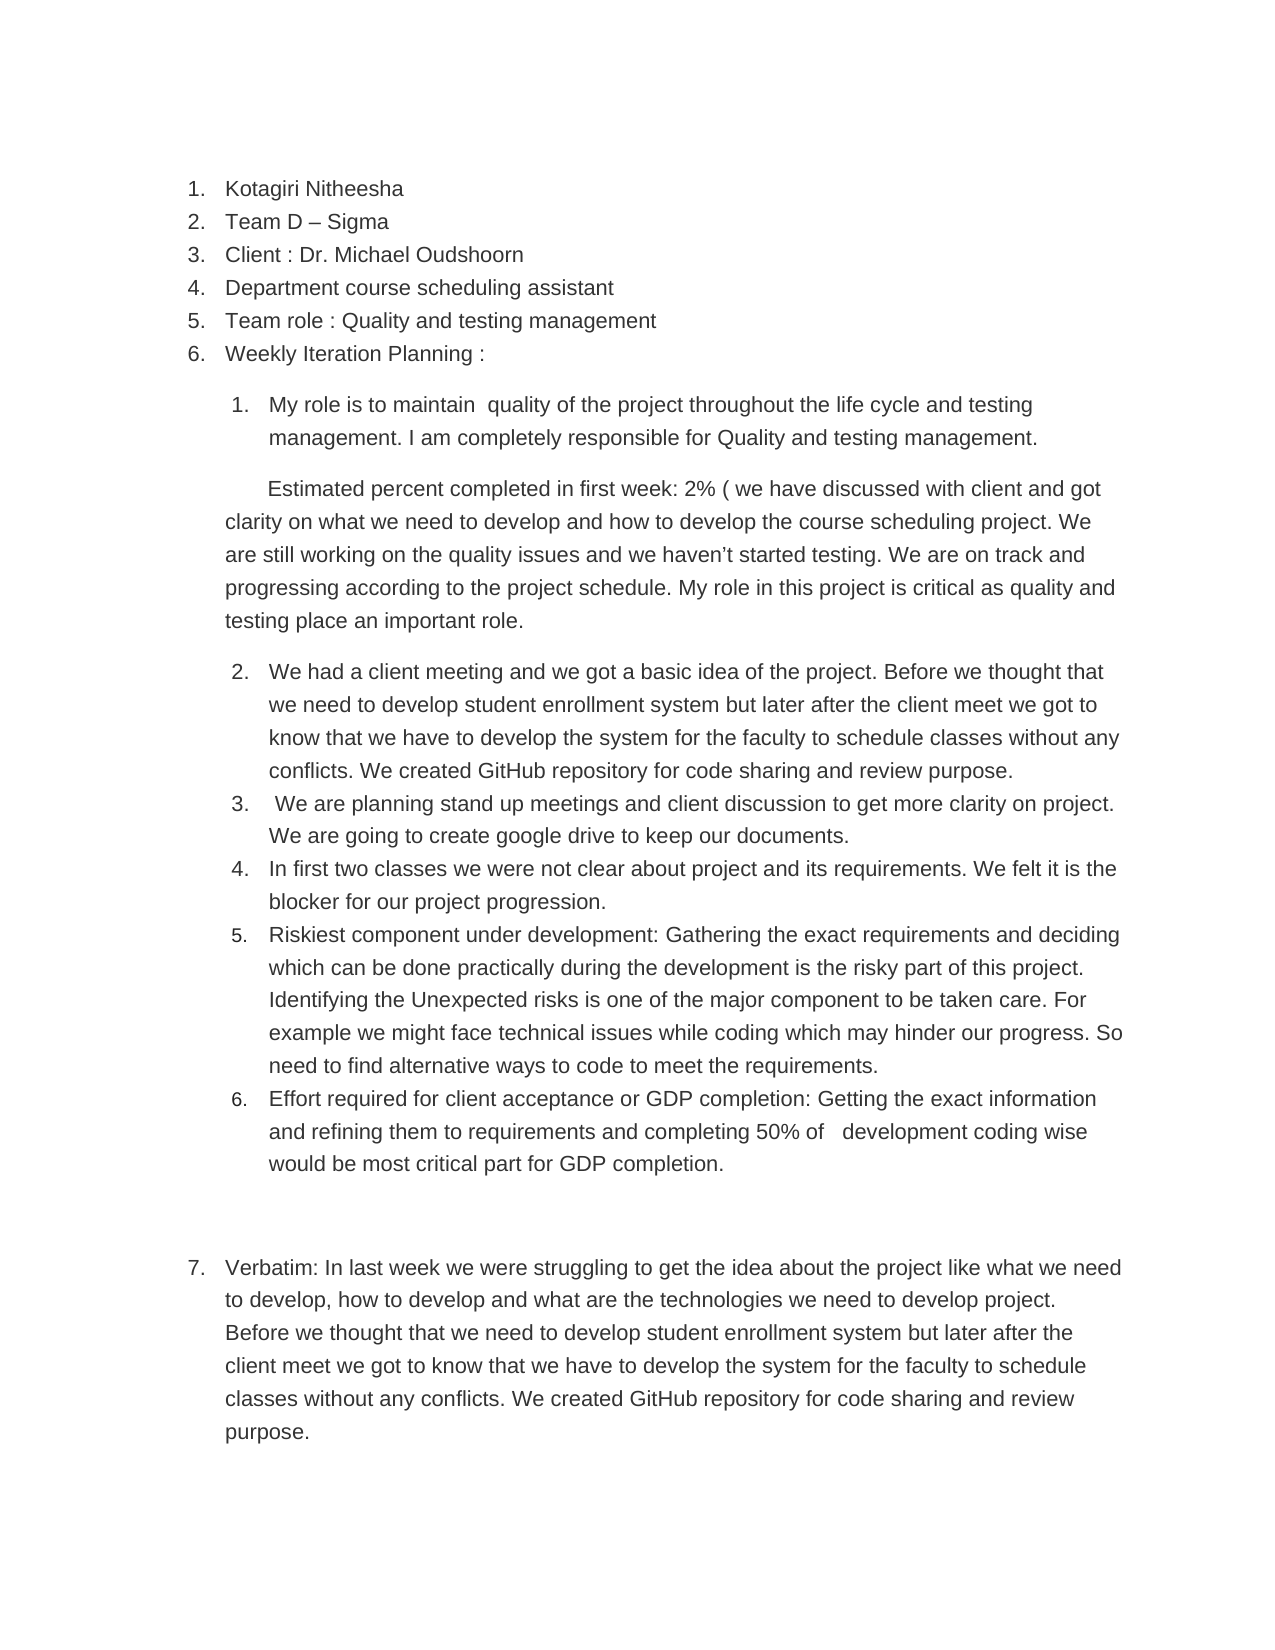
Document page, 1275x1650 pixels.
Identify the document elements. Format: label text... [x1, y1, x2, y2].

list Department course scheduling assistant [187, 267, 1125, 300]
list Team role : Quality and testing management [187, 300, 1125, 333]
list Verbatim: In last week we were struggling to get the idea about the project like what we need to develop, how to develop and what are the technologies we need to develop project. Before we thought that we need to develop student enrollment system but later after the client meet we got to know that we have to develop the system for the faculty to schedule classes without any conflicts. We created GitHub repository for code sharing and review purpose. [187, 1247, 1125, 1444]
list We had a client meeting and we got a basic idea of the project. Before we thought that we need to develop student enrollment system but later after the client meet we got to know that we have to develop the system for the faculty to schedule classes without any conflicts. We created GitHub repository for code sharing and review purpose. [231, 652, 1125, 783]
list Effort required for client acceptance or GDP completion: Getting the exact information and refining them to requirements and completing 50% of development coding wise would be most critical part for GDP completion. [231, 1078, 1125, 1177]
list Riskiest component under development: Gathering the exact requirements and deciding which can be done practically during the development is the risky part of this project. Identifying the Unexpected risks is one of the major component to be taken care. For example we might face technical issues while coding which may hinder our progress. So need to find alternative ways to code to meet the requirements. [231, 914, 1125, 1078]
list Kotagiri Nitheesha [187, 169, 1125, 202]
list In first two classes we were not clear about project and its requirements. We felt it is the blocker for our project progression. [231, 848, 1125, 914]
list Team D – Sigma [187, 202, 1125, 234]
list Client : Dr. Michael Oudshoorn [187, 234, 1125, 267]
list My role is to maintain quality of the project throughout the life cycle and testing management. I am completely responsible for Quality and testing management. [231, 384, 1125, 450]
list Weekly Iteration Planning : [187, 333, 1125, 366]
text Estimated percent completed in first week: 2% ( we have discussed with client and got clarity on what we need to develop and how to develop the course scheduling project. We are still working on the quality issues and we haven’t started testing. We are on track and progressing according to the project schedule. My role in this project is critical as quality and testing place an important role. [225, 469, 1125, 633]
list We are planning stand up meetings and client discussion to get more clarity on project. We are going to create google drive to keep our documents. [231, 783, 1125, 848]
